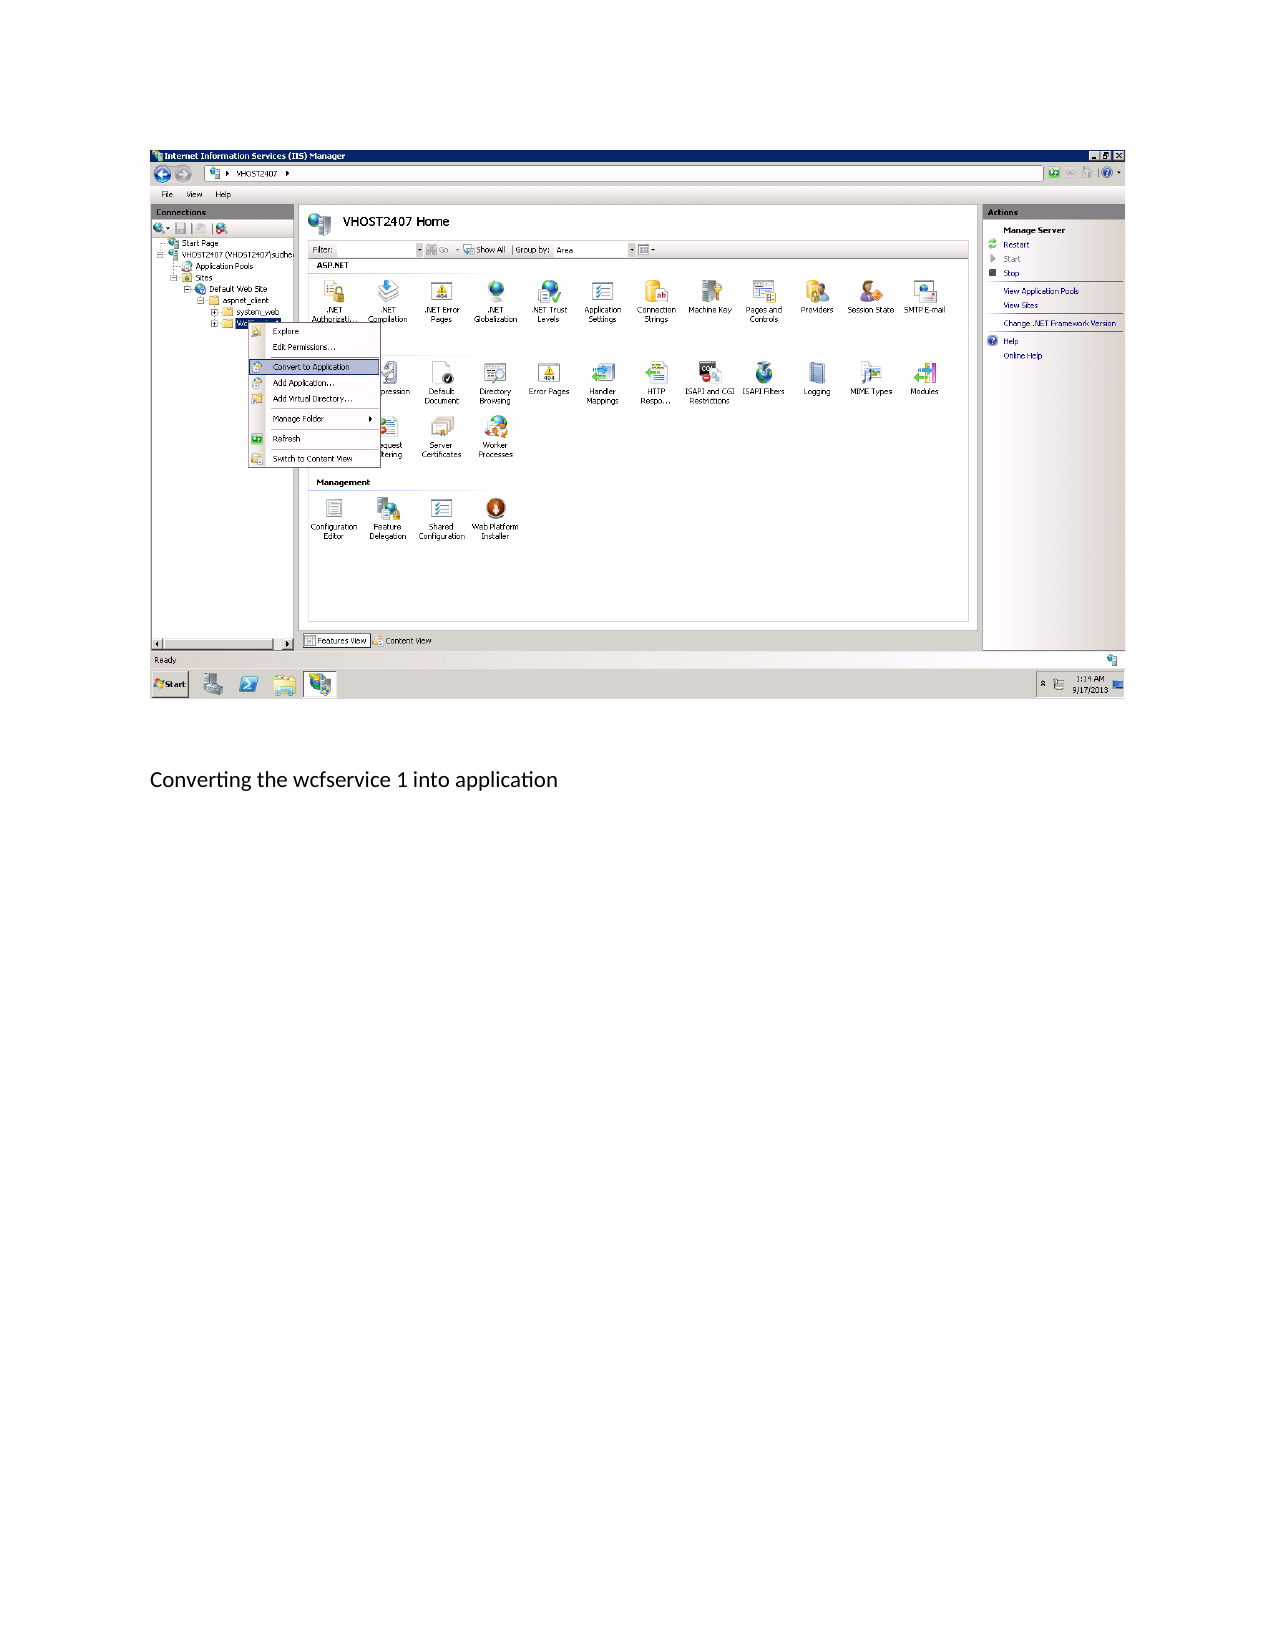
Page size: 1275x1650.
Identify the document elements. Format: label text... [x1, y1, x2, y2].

picture [150, 150, 1125, 699]
text Converting the wcfservice 1 into application [150, 765, 1125, 793]
